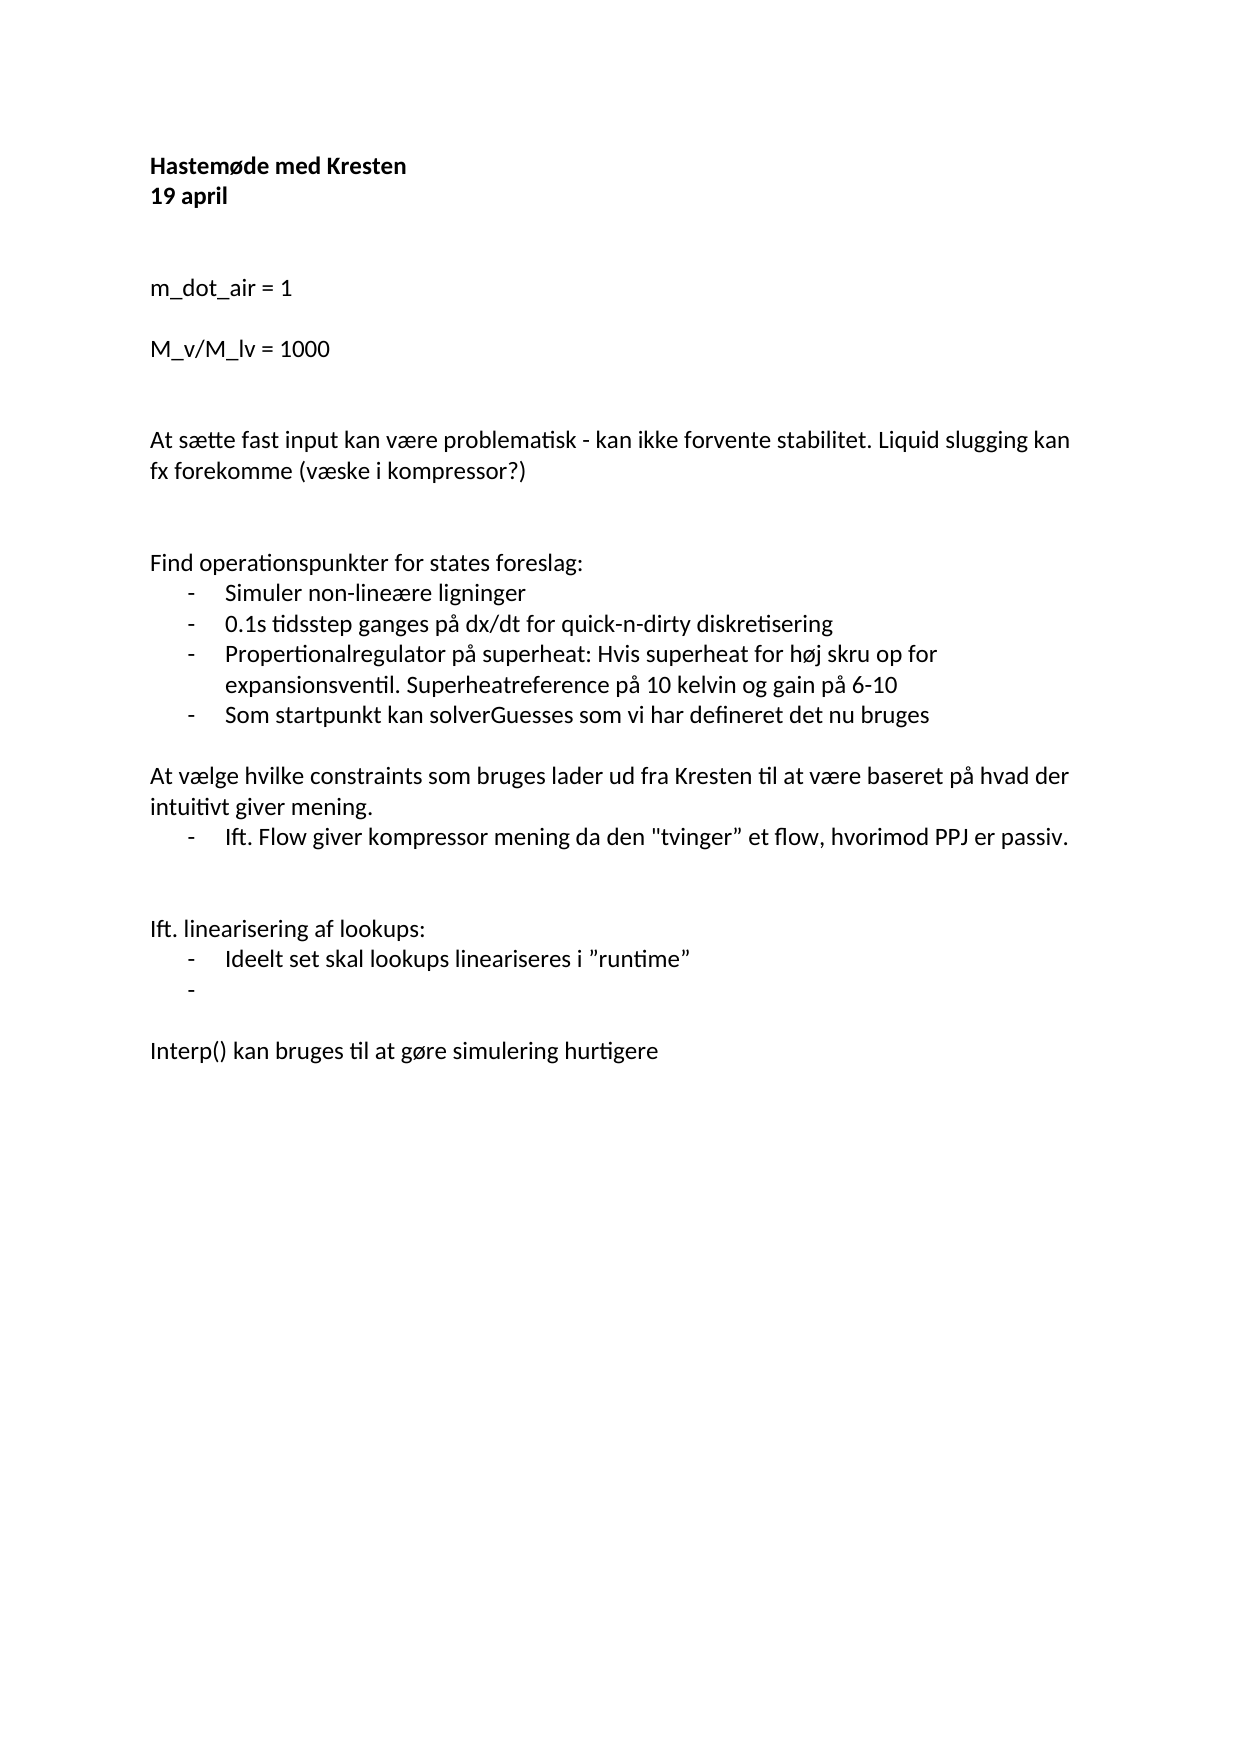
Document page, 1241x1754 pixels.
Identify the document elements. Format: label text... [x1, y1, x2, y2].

list Som startpunkt kan solverGuesses som vi har defineret det nu bruges [187, 699, 1090, 730]
text Find operationspunkter for states foreslag: [150, 547, 1090, 577]
list 0.1s tidsstep ganges på dx/dt for quick-n-dirty diskretisering [187, 608, 1090, 638]
text At vælge hvilke constraints som bruges lader ud fra Kresten til at være baseret på hvad der intuitivt giver mening. [150, 760, 1090, 821]
list Simuler non-lineære ligninger [187, 577, 1090, 608]
text At sætte fast input kan være problematisk - kan ikke forvente stabilitet. Liquid slugging kan fx forekomme (væske i kompressor?) [150, 425, 1090, 486]
list Ift. Flow giver kompressor mening da den "tvinger” et flow, hvorimod PPJ er passiv. [187, 821, 1090, 852]
text 19 april [150, 181, 1090, 211]
text M_v/M_lv = 1000 [150, 333, 1090, 364]
text m_dot_air = 1 [150, 272, 1090, 303]
list Ideelt set skal lookups lineariseres i ”runtime” [187, 943, 1090, 974]
text Hastemøde med Kresten [150, 150, 1090, 181]
text Interp() kan bruges til at gøre simulering hurtigere [150, 1035, 1090, 1066]
text Ift. linearisering af lookups: [150, 913, 1090, 943]
list Propertionalregulator på superheat: Hvis superheat for høj skru op for expansionsventil. Superheatreference på 10 kelvin og gain på 6-10 [187, 638, 1090, 699]
